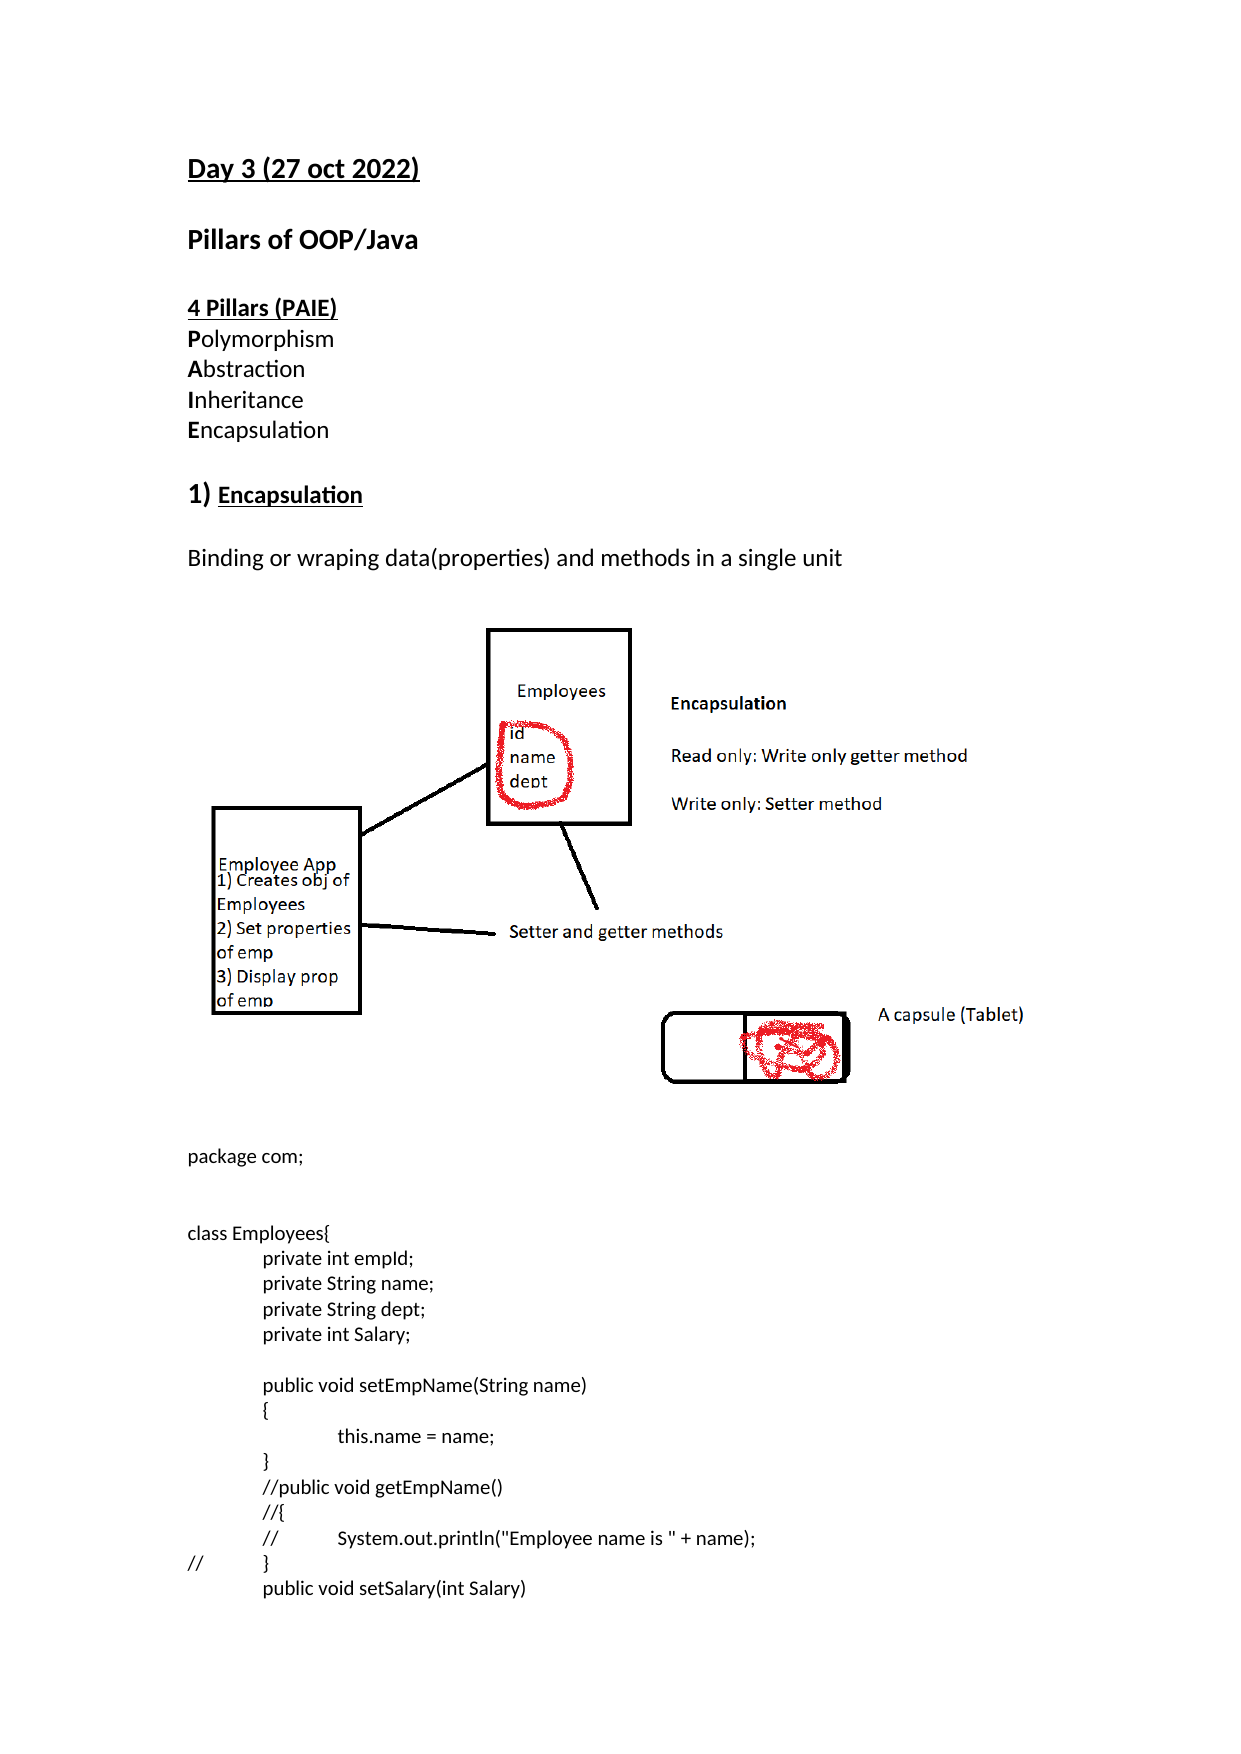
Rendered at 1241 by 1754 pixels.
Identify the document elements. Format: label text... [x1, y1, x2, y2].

picture [187, 602, 1053, 1119]
list 4 Pillars (PAIE) [187, 292, 1053, 323]
list Binding or wraping data(properties) and methods in a single unit [187, 542, 1053, 572]
list private String name; [187, 1271, 1053, 1296]
list Abstraction [187, 353, 1053, 384]
list // System.out.println("Employee name is " + name); [187, 1525, 1053, 1550]
list private int Salary; [187, 1321, 1053, 1347]
list package com; [187, 1143, 1053, 1169]
list } [187, 1448, 1053, 1474]
list Encapsulation [187, 414, 1053, 445]
list // } [187, 1550, 1053, 1576]
list Inheritance [187, 384, 1053, 414]
list //{ [187, 1499, 1053, 1525]
list class Employees{ [187, 1220, 1053, 1245]
list Pillars of OOP/Java [187, 221, 1053, 257]
list private String dept; [187, 1296, 1053, 1321]
list public void setEmpName(String name) [187, 1372, 1053, 1398]
list Polymorphism [187, 323, 1053, 353]
list Encapsulation [187, 476, 1053, 511]
list this.name = name; [187, 1423, 1053, 1448]
list //public void getEmpName() [187, 1474, 1053, 1499]
list Day 3 (27 oct 2022) [187, 150, 1053, 186]
list { [187, 1398, 1053, 1423]
list private int empId; [187, 1245, 1053, 1271]
list public void setSalary(int Salary) [187, 1576, 1053, 1601]
